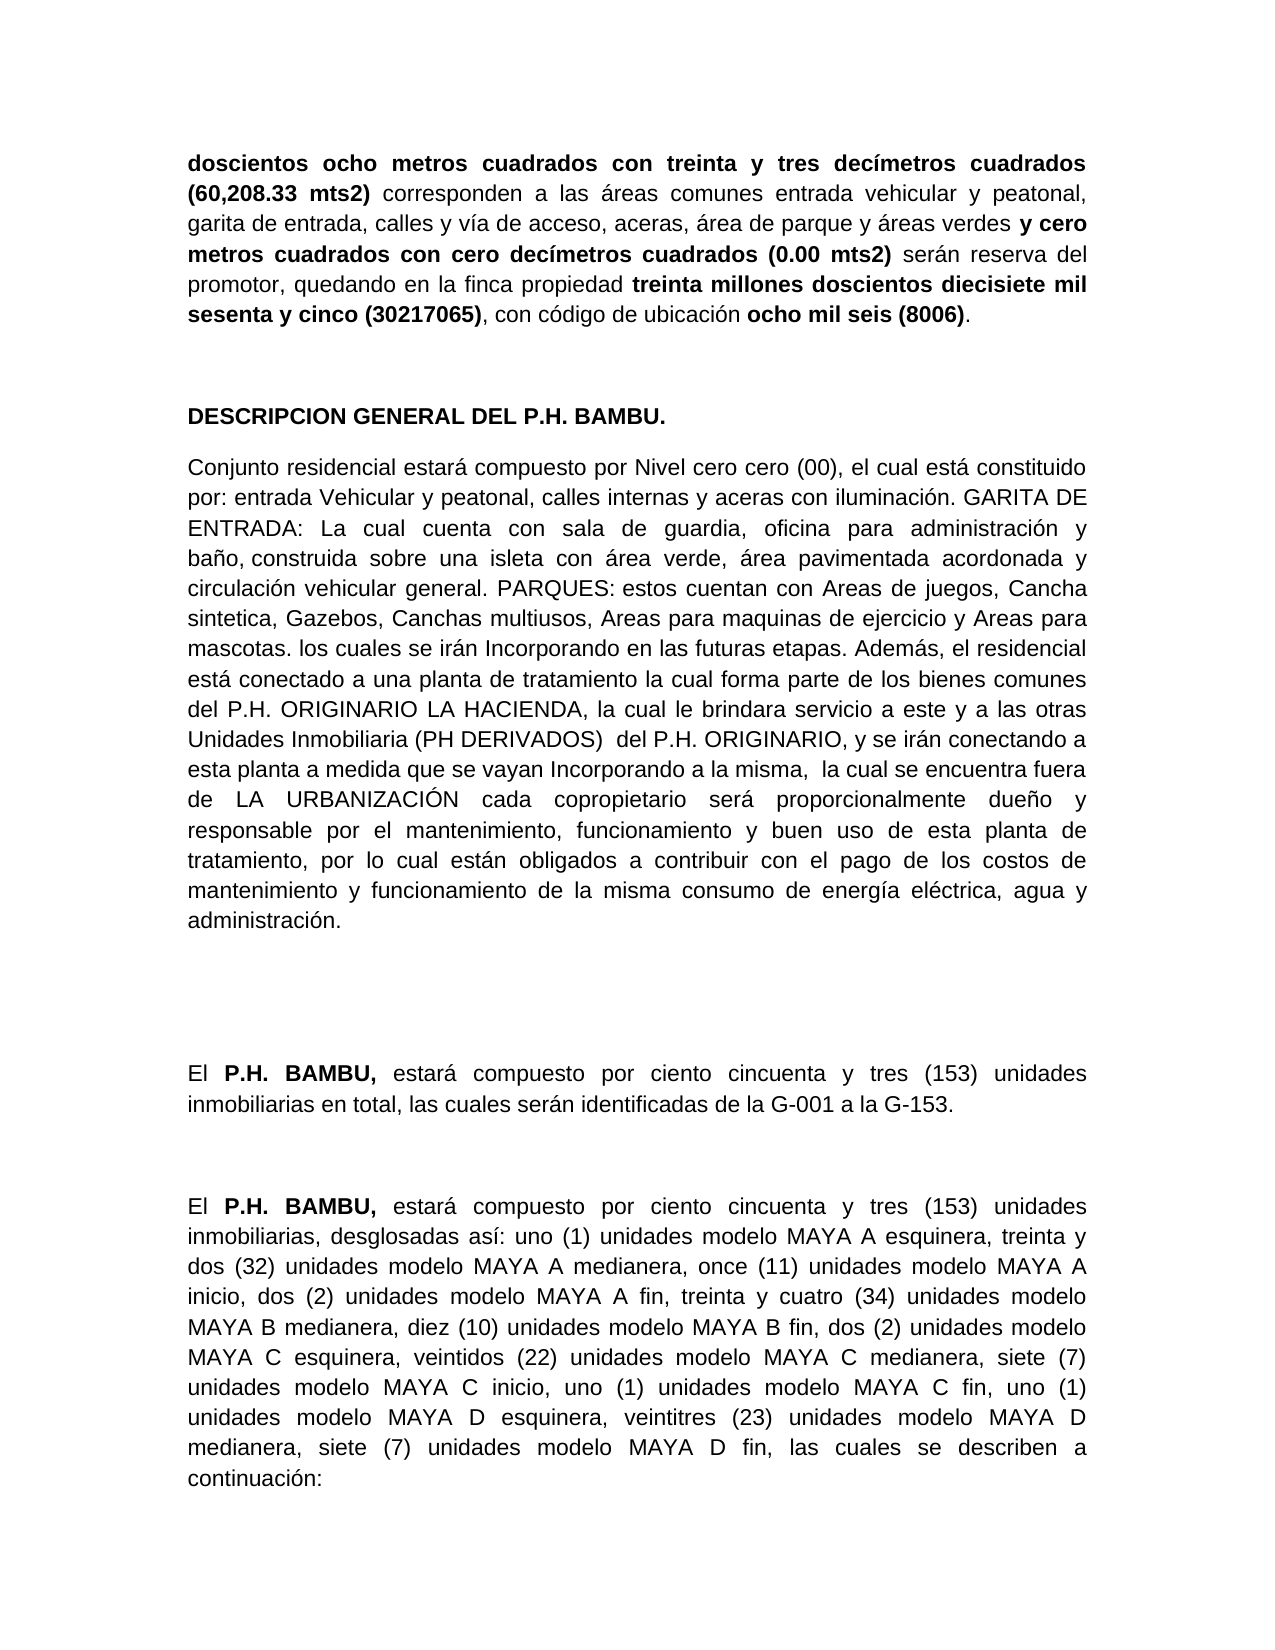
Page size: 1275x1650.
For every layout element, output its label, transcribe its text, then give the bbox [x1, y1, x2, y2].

text DESCRIPCION GENERAL DEL P.H. BAMBU. [187, 403, 1087, 429]
text El P.H. BAMBU, estará compuesto por ciento cincuenta y tres (153) unidades inmobiliarias, desglosadas así: uno (1) unidades modelo MAYA A esquinera, treinta y dos (32) unidades modelo MAYA A medianera, once (11) unidades modelo MAYA A inicio, dos (2) unidades modelo MAYA A fin, treinta y cuatro (34) unidades modelo MAYA B medianera, diez (10) unidades modelo MAYA B fin, dos (2) unidades modelo MAYA C esquinera, veintidos (22) unidades modelo MAYA C medianera, siete (7) unidades modelo MAYA C inicio, uno (1) unidades modelo MAYA C fin, uno (1) unidades modelo MAYA D esquinera, veintitres (23) unidades modelo MAYA D medianera, siete (7) unidades modelo MAYA D fin, las cuales se describen a continuación: [187, 1193, 1087, 1491]
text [187, 150, 1087, 327]
text El P.H. BAMBU, estará compuesto por ciento cincuenta y tres (153) unidades inmobiliarias en total, las cuales serán identificadas de la G-001 a la G-153. [187, 1060, 1087, 1117]
text Conjunto residencial estará compuesto por Nivel cero cero (00), el cual está constituido por: entrada Vehicular y peatonal, calles internas y aceras con iluminación. GARITA DE ENTRADA: La cual cuenta con sala de guardia, oficina para administración y baño, construida sobre una isleta con área verde, área pavimentada acordonada y circulación vehicular general. PARQUES: estos cuentan con Areas de juegos, Cancha sintetica, Gazebos, Canchas multiusos, Areas para maquinas de ejercicio y Areas para mascotas. los cuales se irán Incorporando en las futuras etapas. Además, el residencial está conectado a una planta de tratamiento la cual forma parte de los bienes comunes del P.H. ORIGINARIO LA HACIENDA, la cual le brindara servicio a este y a las otras Unidades Inmobiliaria (PH DERIVADOS) del P.H. ORIGINARIO, y se irán conectando a esta planta a medida que se vayan Incorporando a la misma, la cual se encuentra fuera de LA URBANIZACIÓN cada copropietario será proporcionalmente dueño y responsable por el mantenimiento, funcionamiento y buen uso de esta planta de tratamiento, por lo cual están obligados a contribuir con el pago de los costos de mantenimiento y funcionamiento de la misma consumo de energía eléctrica, agua y administración. [187, 454, 1087, 934]
